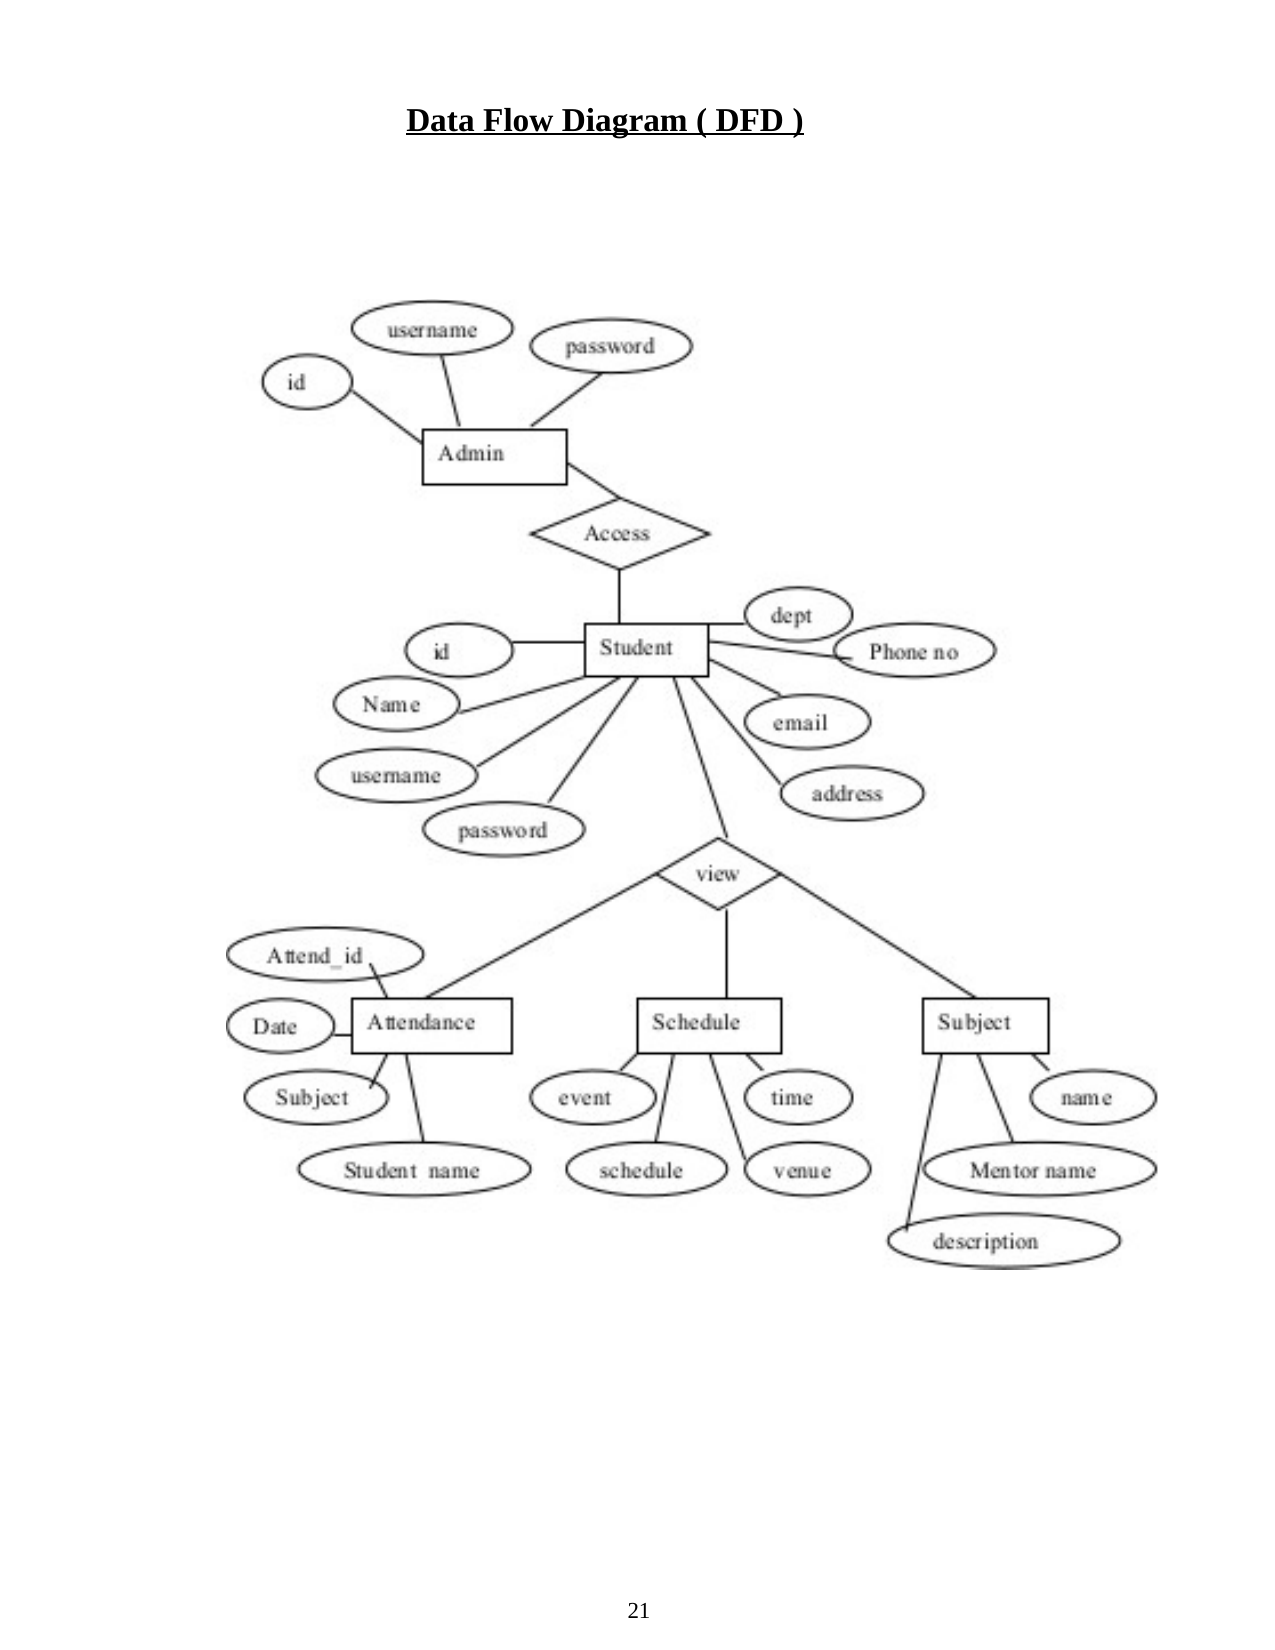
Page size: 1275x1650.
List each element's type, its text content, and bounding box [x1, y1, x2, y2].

picture [226, 299, 1160, 1270]
subtitle Data Flow Diagram ( DFD ) [406, 100, 1173, 138]
